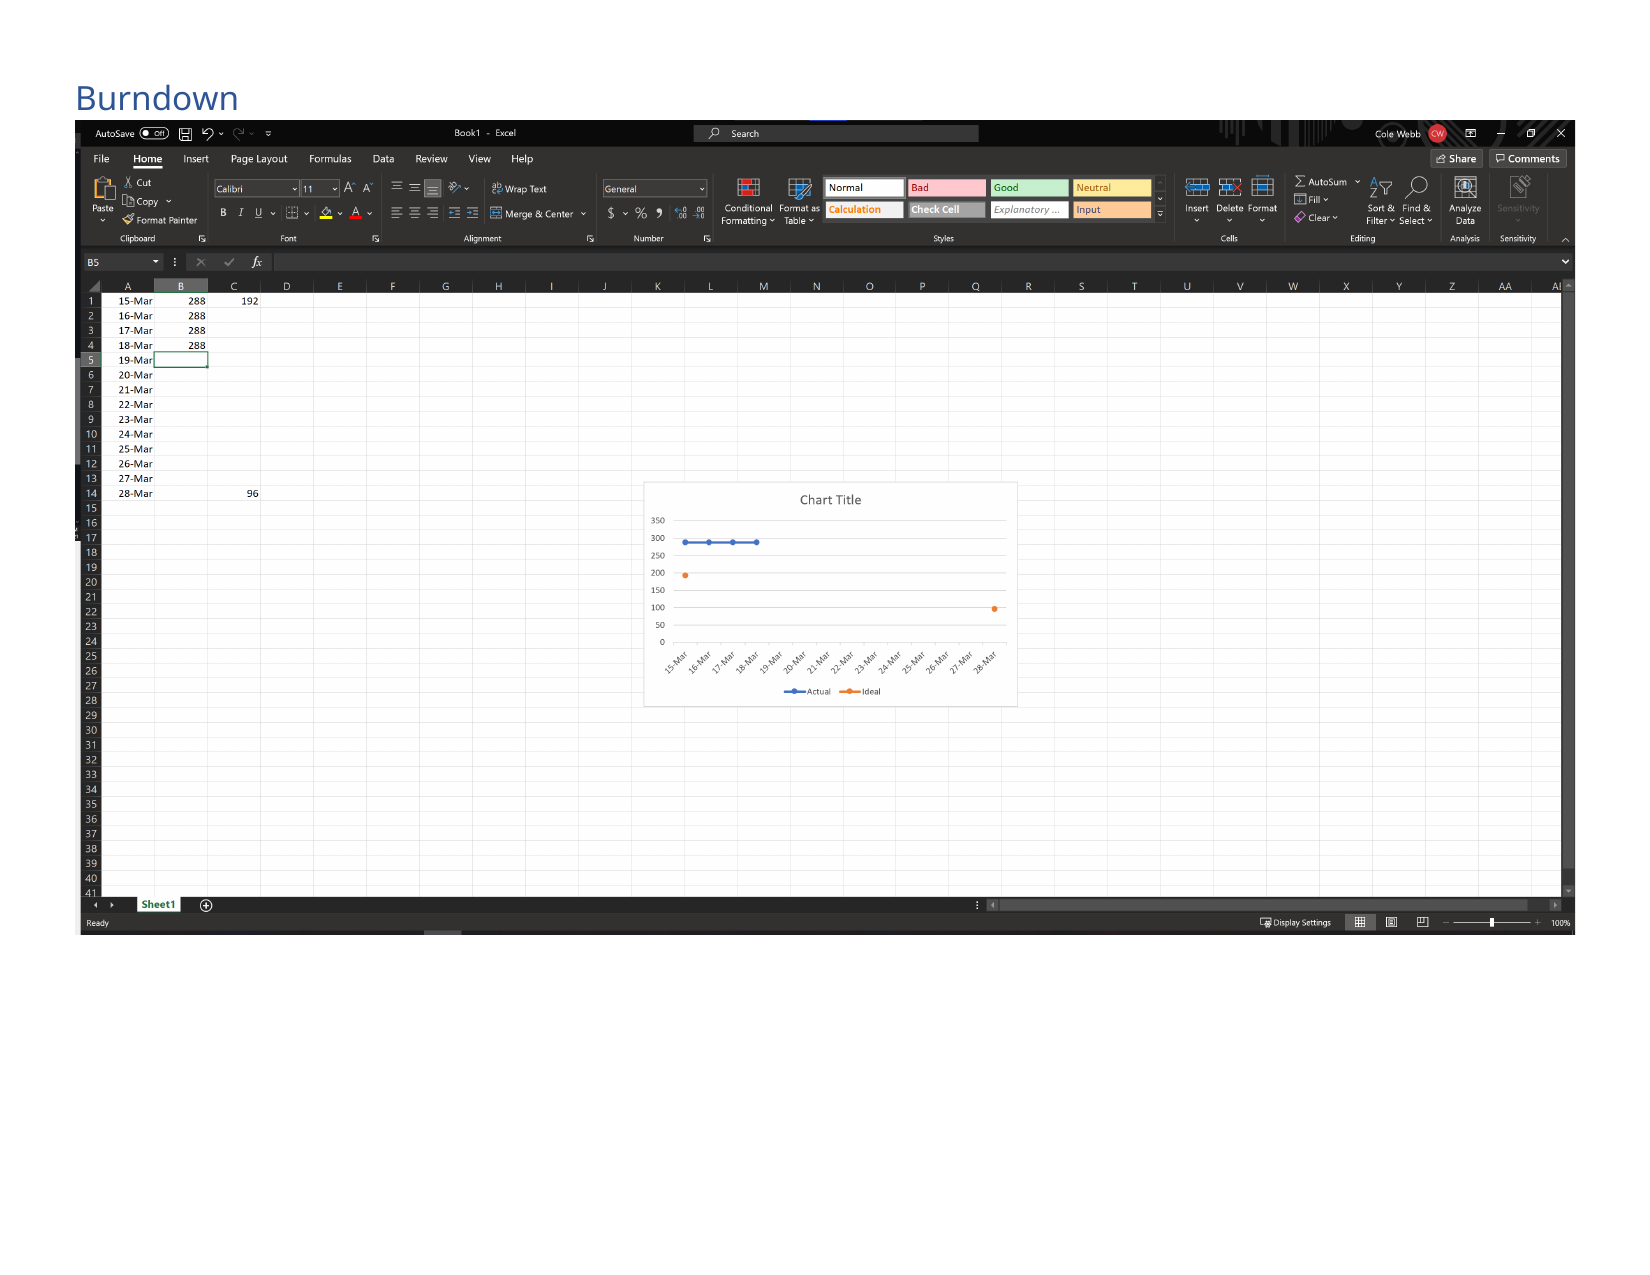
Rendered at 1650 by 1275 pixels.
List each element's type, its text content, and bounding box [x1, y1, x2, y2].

picture [75, 120, 1575, 935]
subtitle Burndown [75, 75, 1575, 120]
